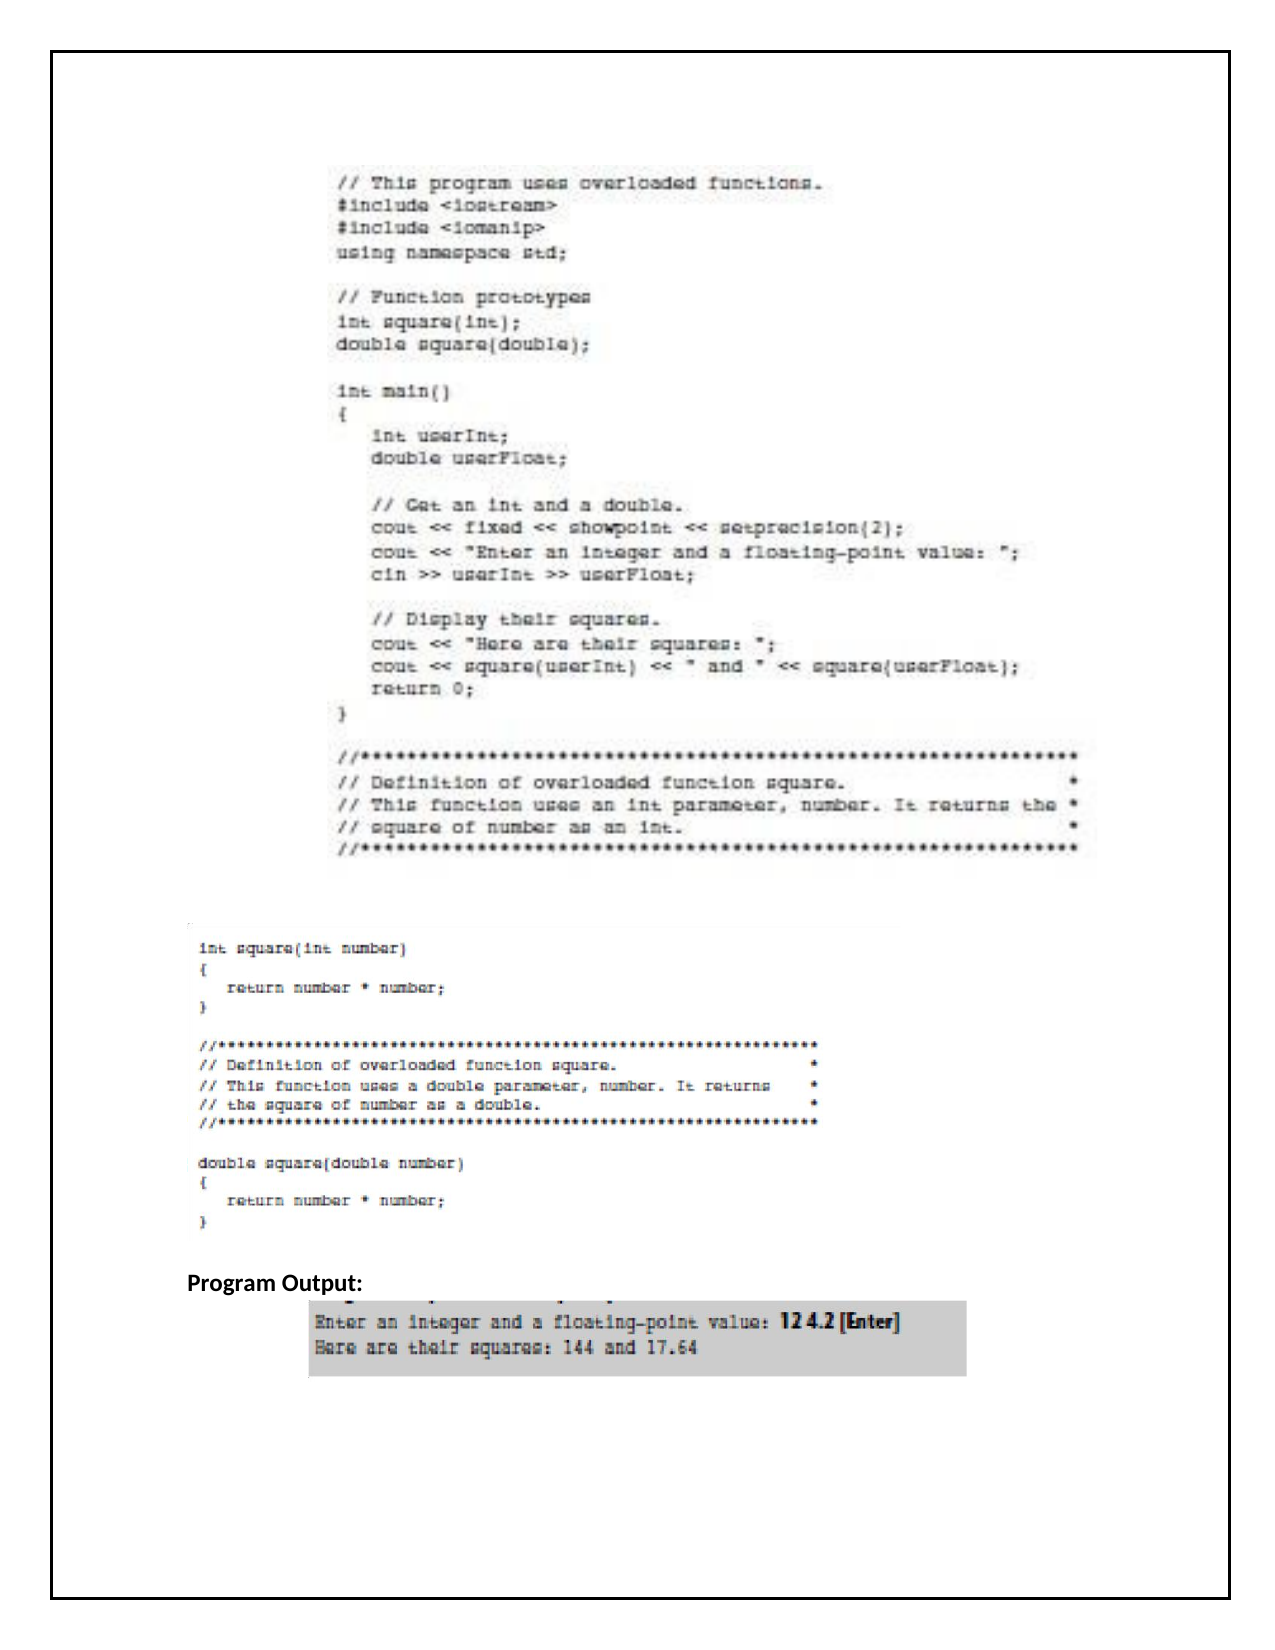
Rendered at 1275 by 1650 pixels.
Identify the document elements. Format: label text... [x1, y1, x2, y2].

picture [308, 1300, 967, 1382]
picture [327, 165, 1098, 881]
picture [187, 923, 901, 1241]
text Program Output: [187, 1267, 1228, 1298]
